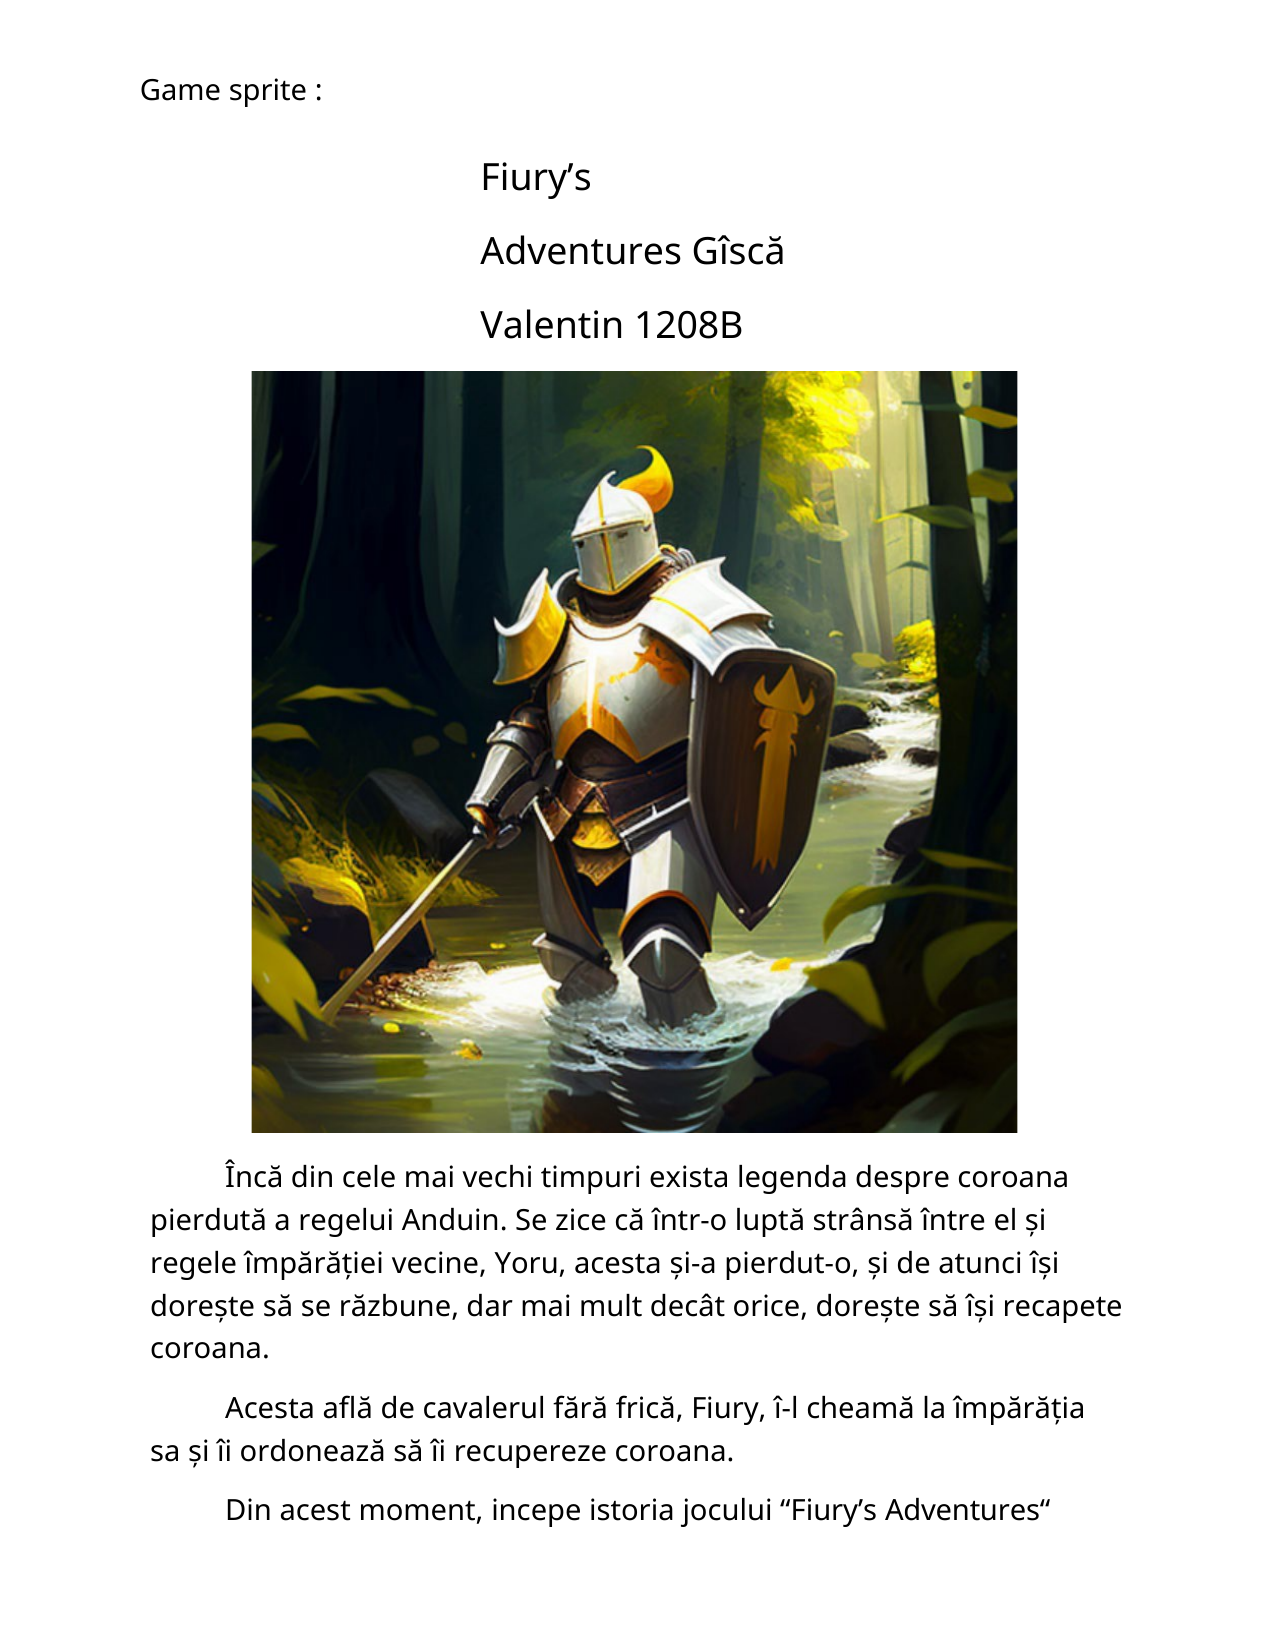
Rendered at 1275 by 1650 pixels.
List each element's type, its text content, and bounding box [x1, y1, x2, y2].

text Din acest moment, incepe istoria jocului “Fiury’s Adventures“ [225, 1489, 1135, 1529]
picture [251, 371, 1018, 1133]
title Fiury’s Adventures Gîscă Valentin 1208B [480, 150, 794, 349]
text Acesta află de cavalerul fără frică, Fiury, î-l cheamă la împărăția sa și îi ordonează să îi recupereze coroana. [150, 1387, 1118, 1469]
text Încă din cele mai vechi timpuri exista legenda despre coroana pierdută a regelui Anduin. Se zice că într-o luptă strânsă între el și regele împărăției vecine, Yoru, acesta și-a pierdut-o, și de atunci își dorește să se răzbune, dar mai mult decât orice, dorește să își recapete coroana. [150, 1156, 1135, 1367]
